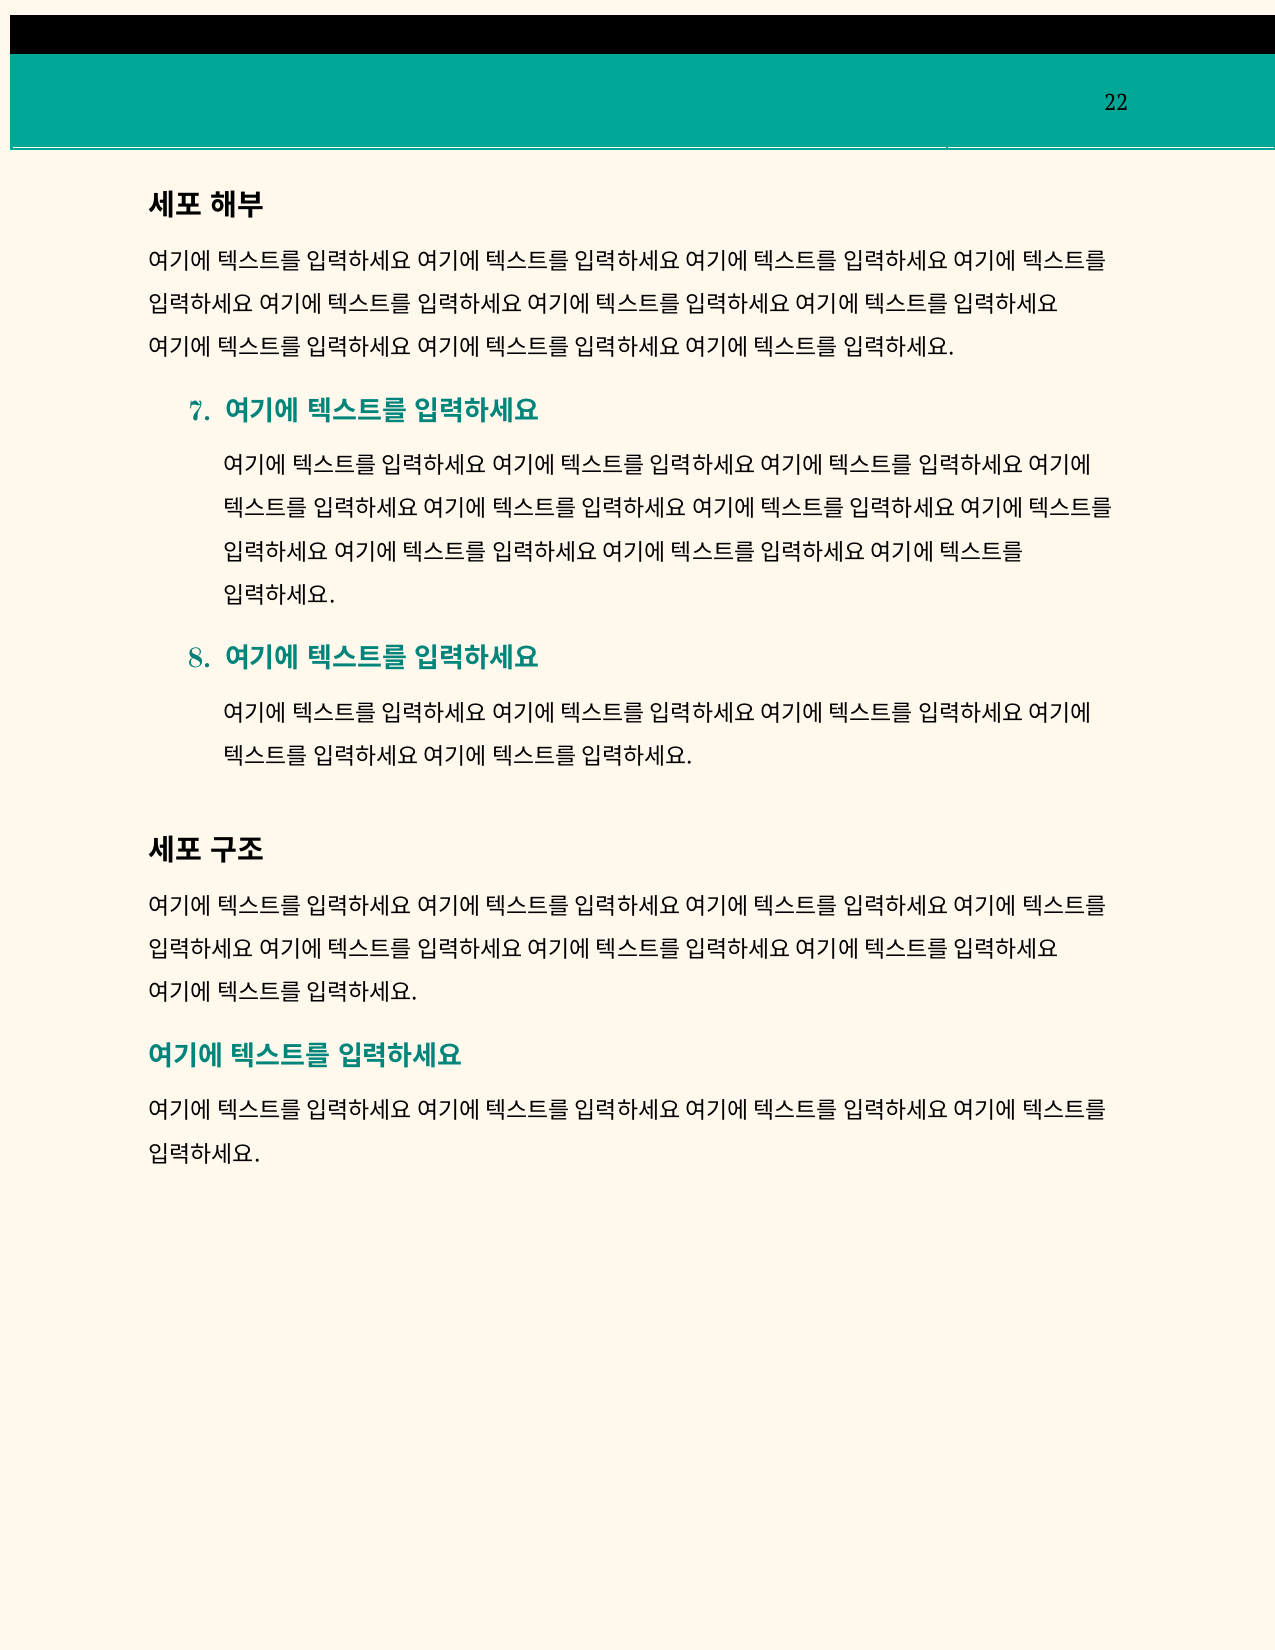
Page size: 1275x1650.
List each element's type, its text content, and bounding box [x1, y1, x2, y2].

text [148, 243, 1127, 362]
subtitle 여기에 텍스트를 입력하세요 [187, 641, 1044, 674]
text 여기에 텍스트를 입력하세요 여기에 텍스트를 입력하세요 여기에 텍스트를 입력하세요 여기에 텍스트를 입력하세요. [148, 1092, 1127, 1169]
subtitle 여기에 텍스트를 입력하세요 [148, 1038, 1044, 1072]
subtitle 여기에 텍스트를 입력하세요 [187, 393, 1044, 426]
subtitle 세포 구조 [148, 831, 1127, 867]
text 여기에 텍스트를 입력하세요 여기에 텍스트를 입력하세요 여기에 텍스트를 입력하세요 여기에 텍스트를 입력하세요 여기에 텍스트를 입력하세요. [223, 695, 1127, 771]
text 여기에 텍스트를 입력하세요 여기에 텍스트를 입력하세요 여기에 텍스트를 입력하세요 여기에 텍스트를 입력하세요 여기에 텍스트를 입력하세요 여기에 텍스트를 입력하세요 여기에 텍스트를 입력하세요 여기에 텍스트를 입력하세요. [148, 888, 1127, 1007]
subtitle 세포 해부 [148, 186, 1127, 222]
